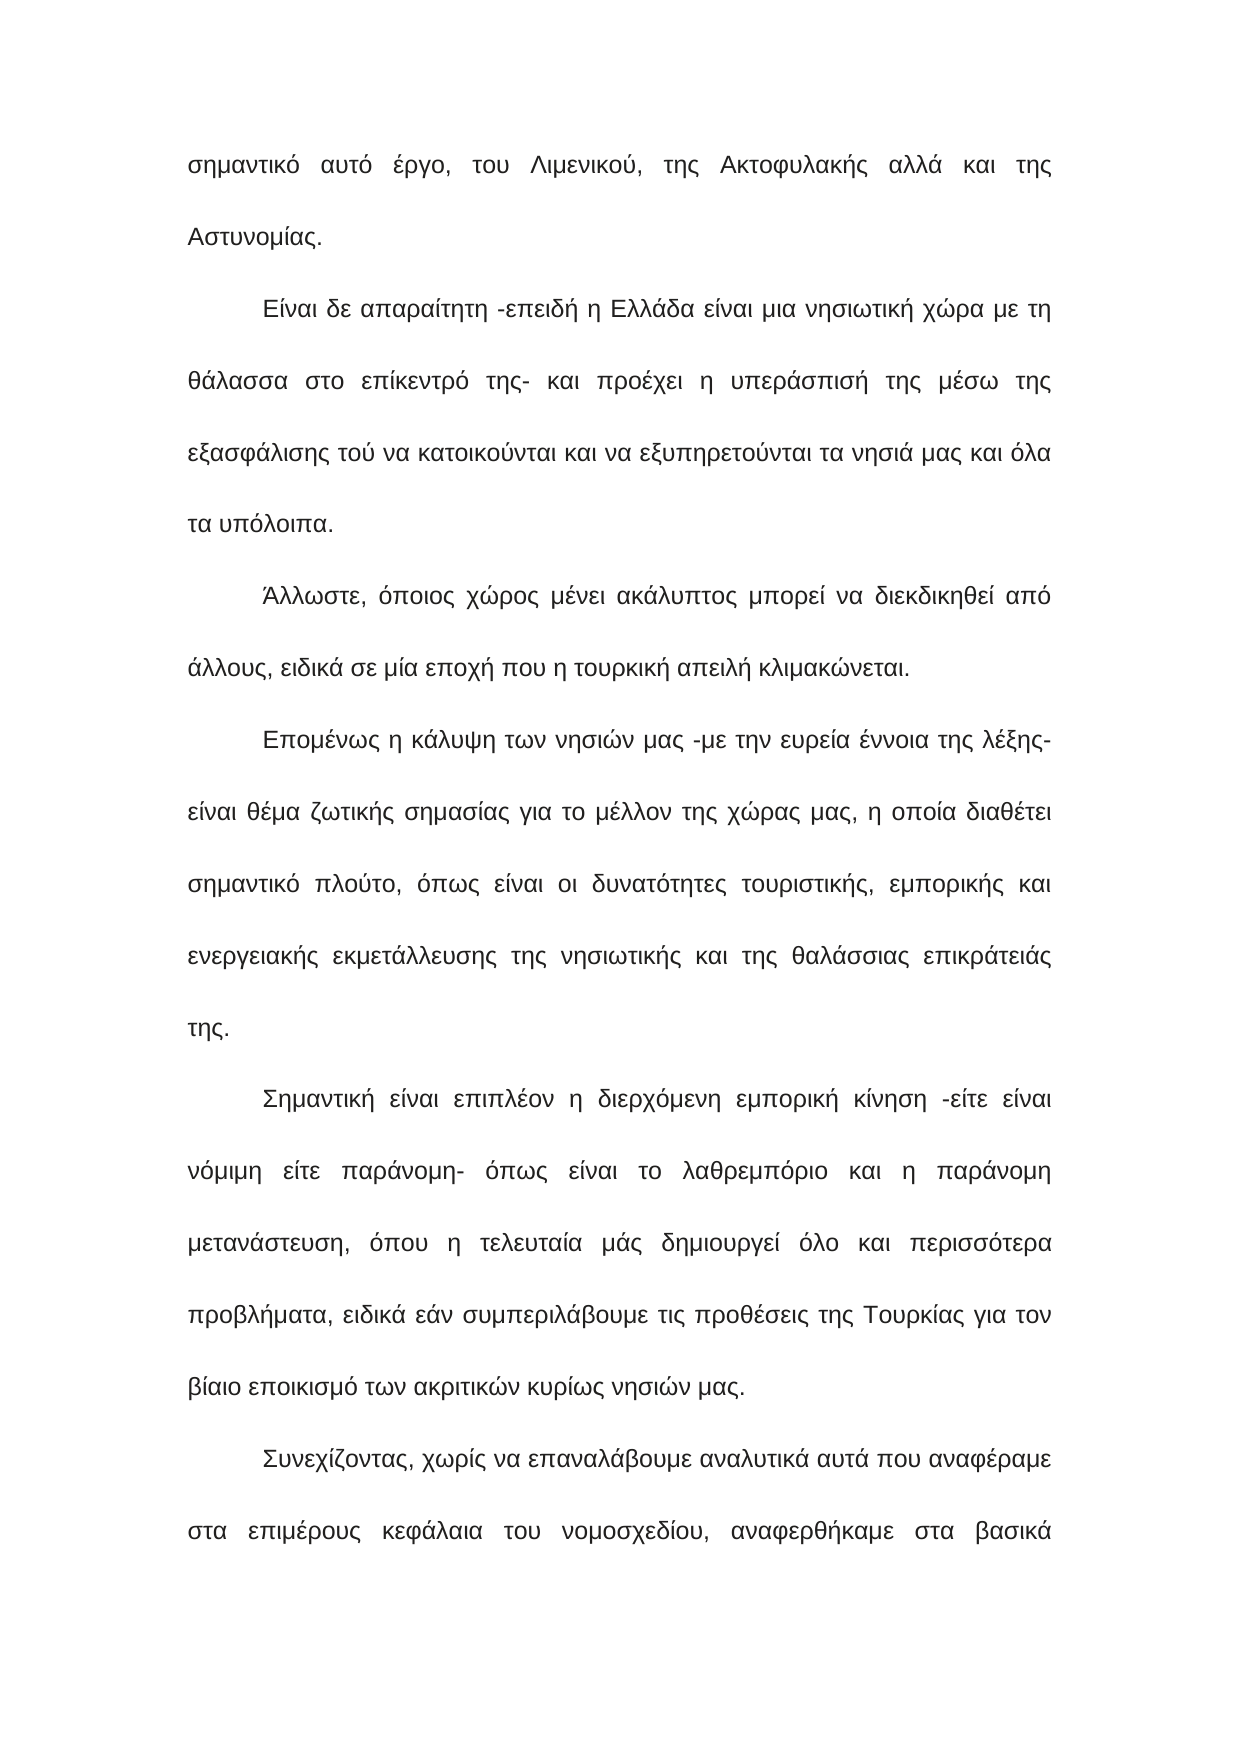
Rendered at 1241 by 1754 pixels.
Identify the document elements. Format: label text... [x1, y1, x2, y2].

text Σημαντική είναι επιπλέον η διερχόμενη εμπορική κίνηση -είτε είναι νόμιμη είτε παράνομη- όπως είναι το λαθρεμπόριο και η παράνομη μετανάστευση, όπου η τελευταία μάς δημιουργεί όλο και περισσότερα προβλήματα, ειδικά εάν συμπεριλάβουμε τις προθέσεις της Τουρκίας για τον βίαιο εποικισμό των ακριτικών κυρίως νησιών μας. [187, 1084, 1053, 1166]
text Σημαντική είναι επιπλέον η διερχόμενη εμπορική κίνηση -είτε είναι νόμιμη είτε παράνομη- όπως είναι το λαθρεμπόριο και η παράνομη μετανάστευση, όπου η τελευταία μάς δημιουργεί όλο και περισσότερα προβλήματα, ειδικά εάν συμπεριλάβουμε τις προθέσεις της Τουρκίας για τον βίαιο εποικισμό των ακριτικών κυρίως νησιών μας. [187, 1167, 1053, 1401]
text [187, 1444, 1053, 1544]
text Επομένως η κάλυψη των νησιών μας -με την ευρεία έννοια της λέξης- είναι θέμα ζωτικής σημασίας για το μέλλον της χώρας μας, η οποία διαθέτει σημαντικό πλούτο, όπως είναι οι δυνατότητες τουριστικής, εμπορικής και ενεργειακής εκμετάλλευσης της νησιωτικής και της θαλάσσιας επικράτειάς της. [187, 725, 1053, 1041]
text Είναι δε απαραίτητη -επειδή η Ελλάδα είναι μια νησιωτική χώρα με τη θάλασσα στο επίκεντρό της- και προέχει η υπεράσπισή της μέσω της εξασφάλισης τού να κατοικούνται και να εξυπηρετούνται τα νησιά μας και όλα τα υπόλοιπα. [187, 294, 1053, 538]
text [187, 150, 1053, 251]
text Άλλωστε, όποιος χώρος μένει ακάλυπτος μπορεί να διεκδικηθεί από άλλους, ειδικά σε μία εποχή που η τουρκική απειλή κλιμακώνεται. [187, 581, 1053, 682]
